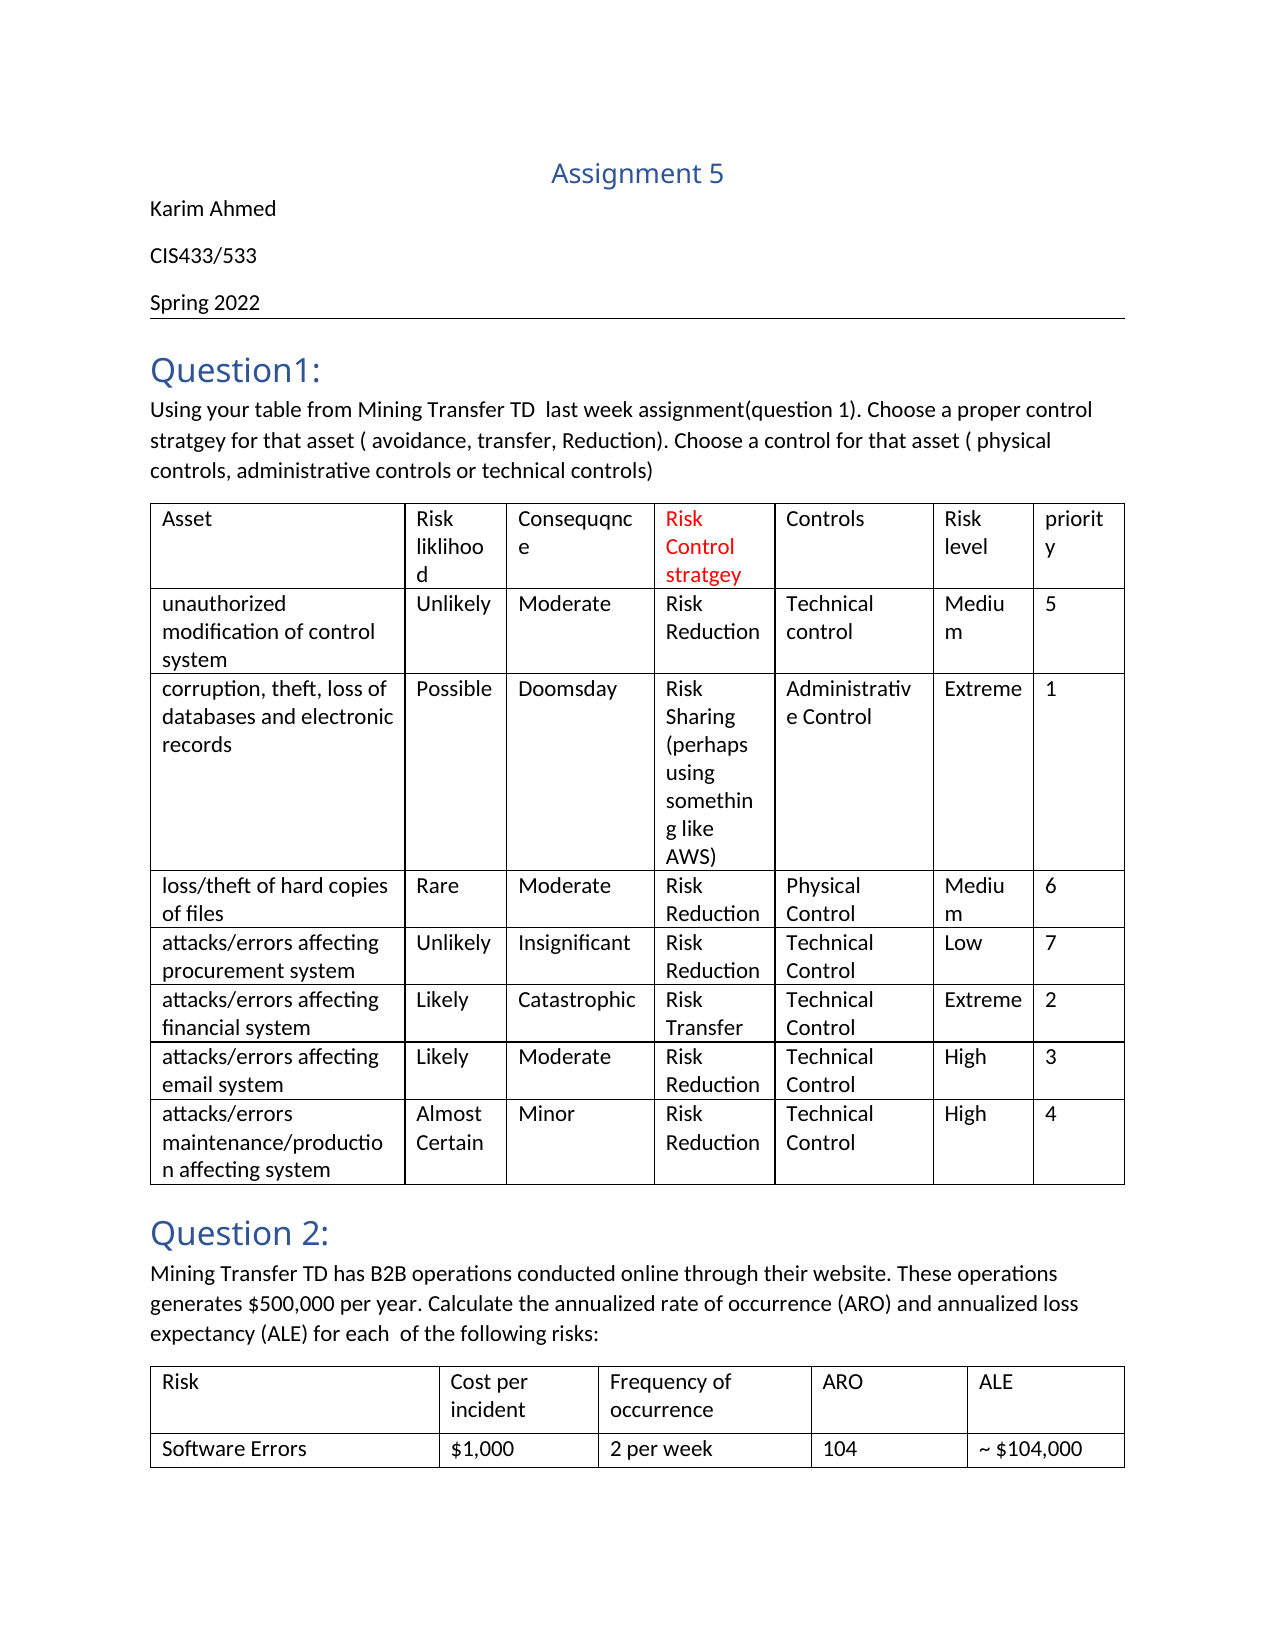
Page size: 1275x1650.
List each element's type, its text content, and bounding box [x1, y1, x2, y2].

table_cell loss/theft of hard copies of files [151, 871, 404, 927]
table_cell attacks/errors affecting email system [151, 1043, 404, 1098]
table_cell Likely [406, 1043, 506, 1098]
table_cell Technical Control [776, 1100, 933, 1184]
table_header Risk [151, 1367, 439, 1433]
table_cell Moderate [507, 1043, 654, 1098]
table_cell attacks/errors affecting financial system [151, 985, 404, 1041]
table_cell Low [934, 928, 1033, 984]
text Spring 2022 [150, 288, 1125, 318]
table_cell Risk Reduction [655, 1100, 774, 1184]
table_header Frequency of occurrence [599, 1367, 811, 1433]
table_cell 4 [1034, 1100, 1124, 1184]
table_cell 1 [1034, 674, 1124, 870]
table_header ALE [968, 1367, 1124, 1433]
text Karim Ahmed [150, 194, 1125, 222]
table_cell Doomsday [507, 674, 654, 870]
table_cell Insignificant [507, 928, 654, 984]
table_cell 2 per week [599, 1434, 811, 1467]
table_cell Software Errors [151, 1434, 439, 1467]
table_cell Risk Reduction [655, 589, 774, 673]
table_cell attacks/errors maintenance/production affecting system [151, 1100, 404, 1184]
text Mining Transfer TD has B2B operations conducted online through their website. These operations generates $500,000 per year. Calculate the annualized rate of occurrence (ARO) and annualized loss expectancy (ALE) for each of the following risks: [150, 1259, 1125, 1347]
table_header Risk liklihood [406, 504, 506, 588]
table_cell corruption, theft, loss of databases and electronic records [151, 674, 404, 870]
table_cell Moderate [507, 589, 654, 673]
table_cell Extreme [934, 985, 1033, 1041]
table_header Risk Control stratgey [655, 504, 774, 588]
table_cell 6 [1034, 871, 1124, 927]
table_cell Risk Reduction [655, 871, 774, 927]
table_header Cost per incident [440, 1367, 598, 1433]
table_cell High [934, 1100, 1033, 1184]
table_cell 104 [812, 1434, 967, 1467]
table_cell Rare [406, 871, 506, 927]
subtitle Assignment 5 [150, 154, 1125, 191]
table_header ARO [812, 1367, 967, 1433]
table_cell 2 [1034, 985, 1124, 1041]
table_header priority [1034, 504, 1124, 588]
table_cell attacks/errors affecting procurement system [151, 928, 404, 984]
table_cell Physical Control [776, 871, 933, 927]
text Using your table from Mining Transfer TD last week assignment(question 1). Choose a proper control stratgey for that asset ( avoidance, transfer, Reduction). Choose a control for that asset ( physical controls, administrative controls or technical controls) [150, 396, 1125, 484]
table_cell Catastrophic [507, 985, 654, 1041]
table_cell High [934, 1043, 1033, 1098]
table_cell Technical Control [776, 1043, 933, 1098]
table_cell Risk Reduction [655, 1043, 774, 1098]
table_cell Extreme [934, 674, 1033, 870]
table_header Consequqnce [507, 504, 654, 588]
table_cell Technical Control [776, 928, 933, 984]
subtitle Question1: [150, 347, 1125, 392]
table_header Controls [776, 504, 933, 588]
table_cell Administrative Control [776, 674, 933, 870]
table_cell Unlikely [406, 928, 506, 984]
table_cell Technical control [776, 589, 933, 673]
table_cell Risk Sharing (perhaps using something like AWS) [655, 674, 774, 870]
table_cell 7 [1034, 928, 1124, 984]
table_cell Minor [507, 1100, 654, 1184]
table_cell $1,000 [440, 1434, 598, 1467]
table_cell unauthorized modification of control system [151, 589, 404, 673]
table_cell ~ $104,000 [968, 1434, 1124, 1467]
table_cell Risk Transfer [655, 985, 774, 1041]
table_cell Technical Control [776, 985, 933, 1041]
text CIS433/533 [150, 241, 1125, 269]
table_cell 5 [1034, 589, 1124, 673]
table_cell Almost Certain [406, 1100, 506, 1184]
table_cell Medium [934, 589, 1033, 673]
table_cell Moderate [507, 871, 654, 927]
table_header Risk level [934, 504, 1033, 588]
table_cell 3 [1034, 1043, 1124, 1098]
subtitle Question 2: [150, 1210, 1125, 1255]
table_cell Risk Reduction [655, 928, 774, 984]
table_cell Unlikely [406, 589, 506, 673]
table_cell Possible [406, 674, 506, 870]
table_cell Likely [406, 985, 506, 1041]
table_header Asset [151, 504, 404, 588]
table_cell Medium [934, 871, 1033, 927]
